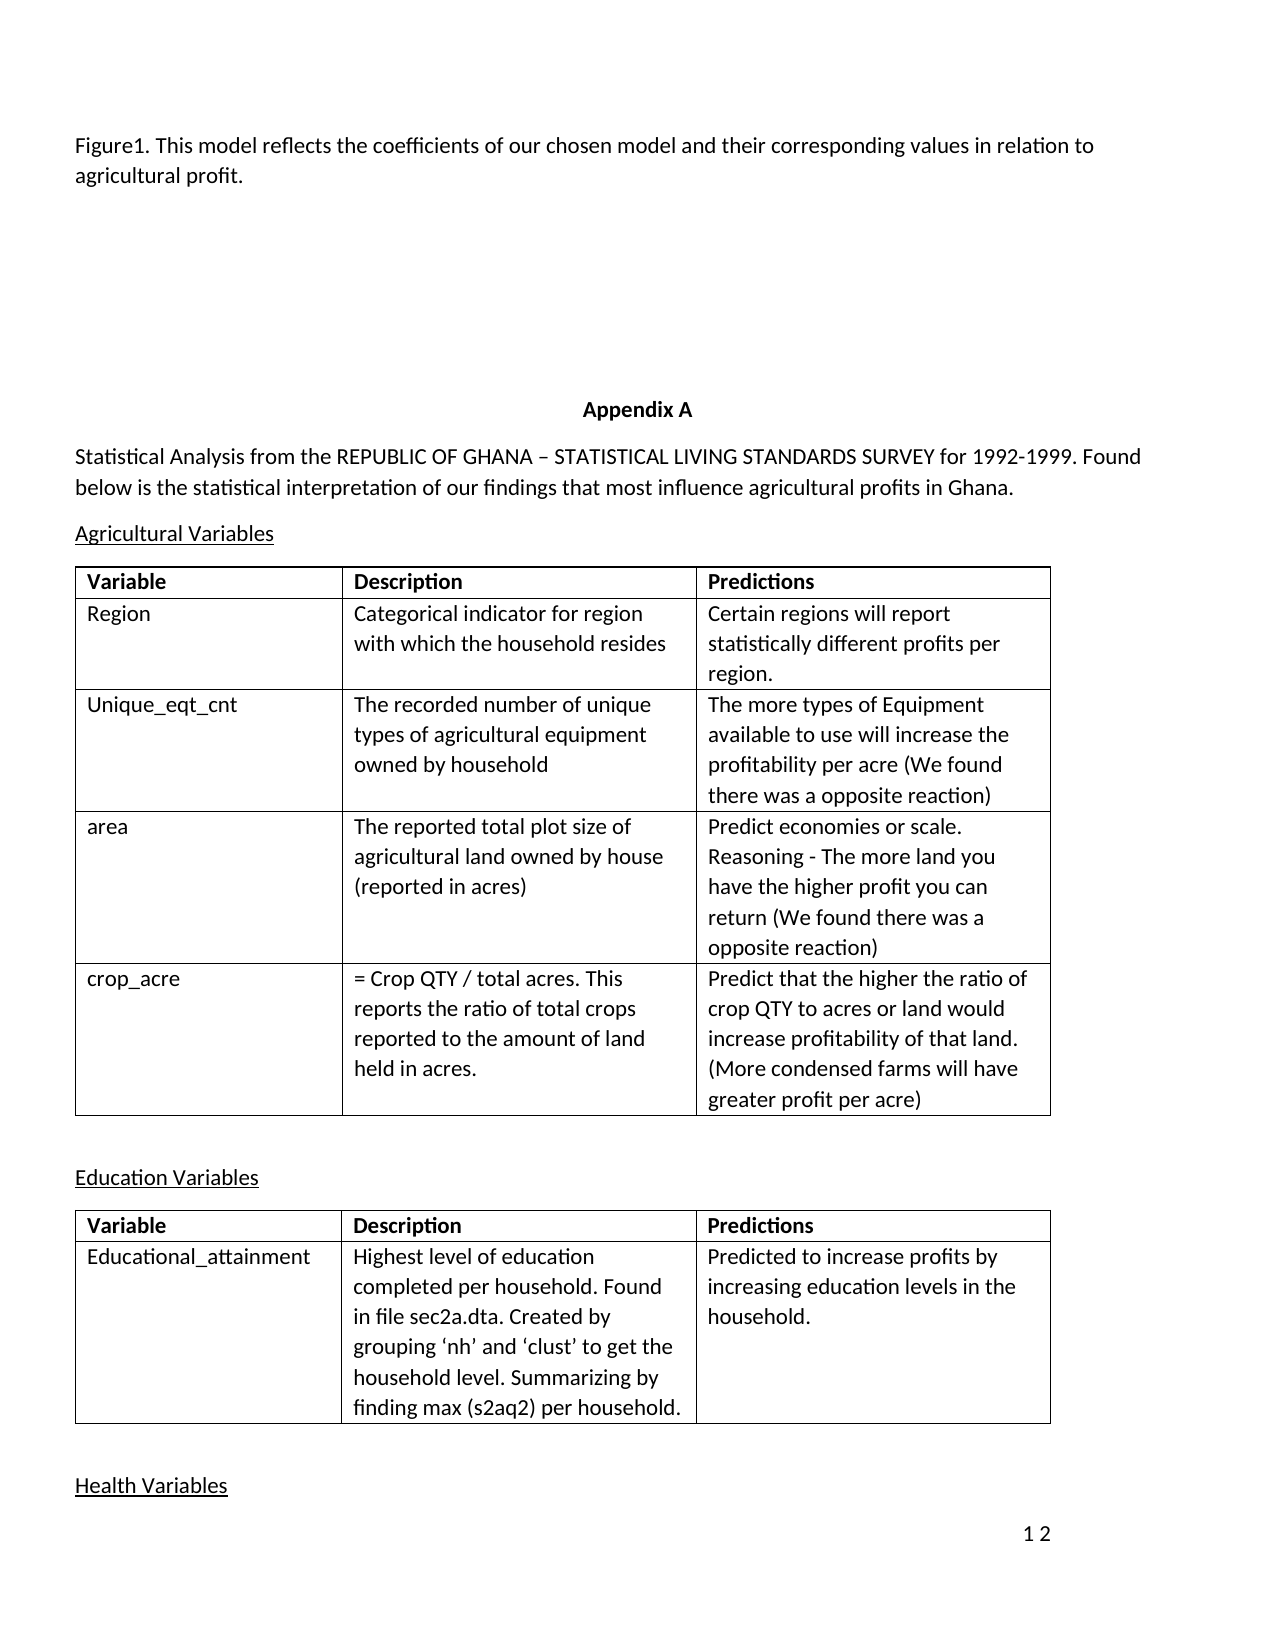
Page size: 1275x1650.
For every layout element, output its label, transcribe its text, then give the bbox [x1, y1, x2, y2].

table_cell Predict that the higher the ratio of crop QTY to acres or land would increase profitability of that land. (More condensed farms will have greater profit per acre) [697, 964, 1050, 1115]
text Agricultural Variables [75, 519, 1200, 548]
table_header Predictions [697, 568, 1050, 598]
table_cell Certain regions will report statistically different profits per region. [697, 599, 1050, 689]
table_header Variable [76, 568, 342, 598]
table_cell Predicted to increase profits by increasing education levels in the household. [697, 1242, 1050, 1423]
table_cell The more types of Equipment available to use will increase the profitability per acre (We found there was a opposite reaction) [697, 690, 1050, 811]
text Figure1. This model reflects the coefficients of our chosen model and their corresponding values in relation to agricultural profit. [75, 131, 1200, 189]
table_cell Categorical indicator for region with which the household resides [343, 599, 696, 689]
table_header Description [343, 568, 696, 598]
table_cell Unique_eqt_cnt [76, 690, 342, 811]
table_cell Highest level of education completed per household. Found in file sec2a.dta. Created by grouping ‘nh’ and ‘clust’ to get the household level. Summarizing by finding max (s2aq2) per household. [342, 1242, 696, 1423]
table_cell Educational_attainment [76, 1242, 341, 1423]
table_cell area [76, 812, 342, 963]
text Statistical Analysis from the REPUBLIC OF GHANA – STATISTICAL LIVING STANDARDS SURVEY for 1992-1999. Found below is the statistical interpretation of our findings that most influence agricultural profits in Ghana. [75, 442, 1200, 501]
table_header Description [342, 1211, 696, 1241]
table_header Variable [76, 1211, 341, 1241]
table_cell The recorded number of unique types of agricultural equipment owned by household [343, 690, 696, 811]
table_header Predictions [697, 1211, 1050, 1241]
text Health Variables [75, 1471, 1200, 1499]
table_cell = Crop QTY / total acres. This reports the ratio of total crops reported to the amount of land held in acres. [343, 964, 696, 1115]
table_cell The reported total plot size of agricultural land owned by house (reported in acres) [343, 812, 696, 963]
table_cell Region [76, 599, 342, 689]
text Education Variables [75, 1163, 1200, 1191]
table_cell Predict economies or scale. Reasoning - The more land you have the higher profit you can return (We found there was a opposite reaction) [697, 812, 1050, 963]
table_cell crop_acre [76, 964, 342, 1115]
text Appendix A [75, 396, 1200, 424]
